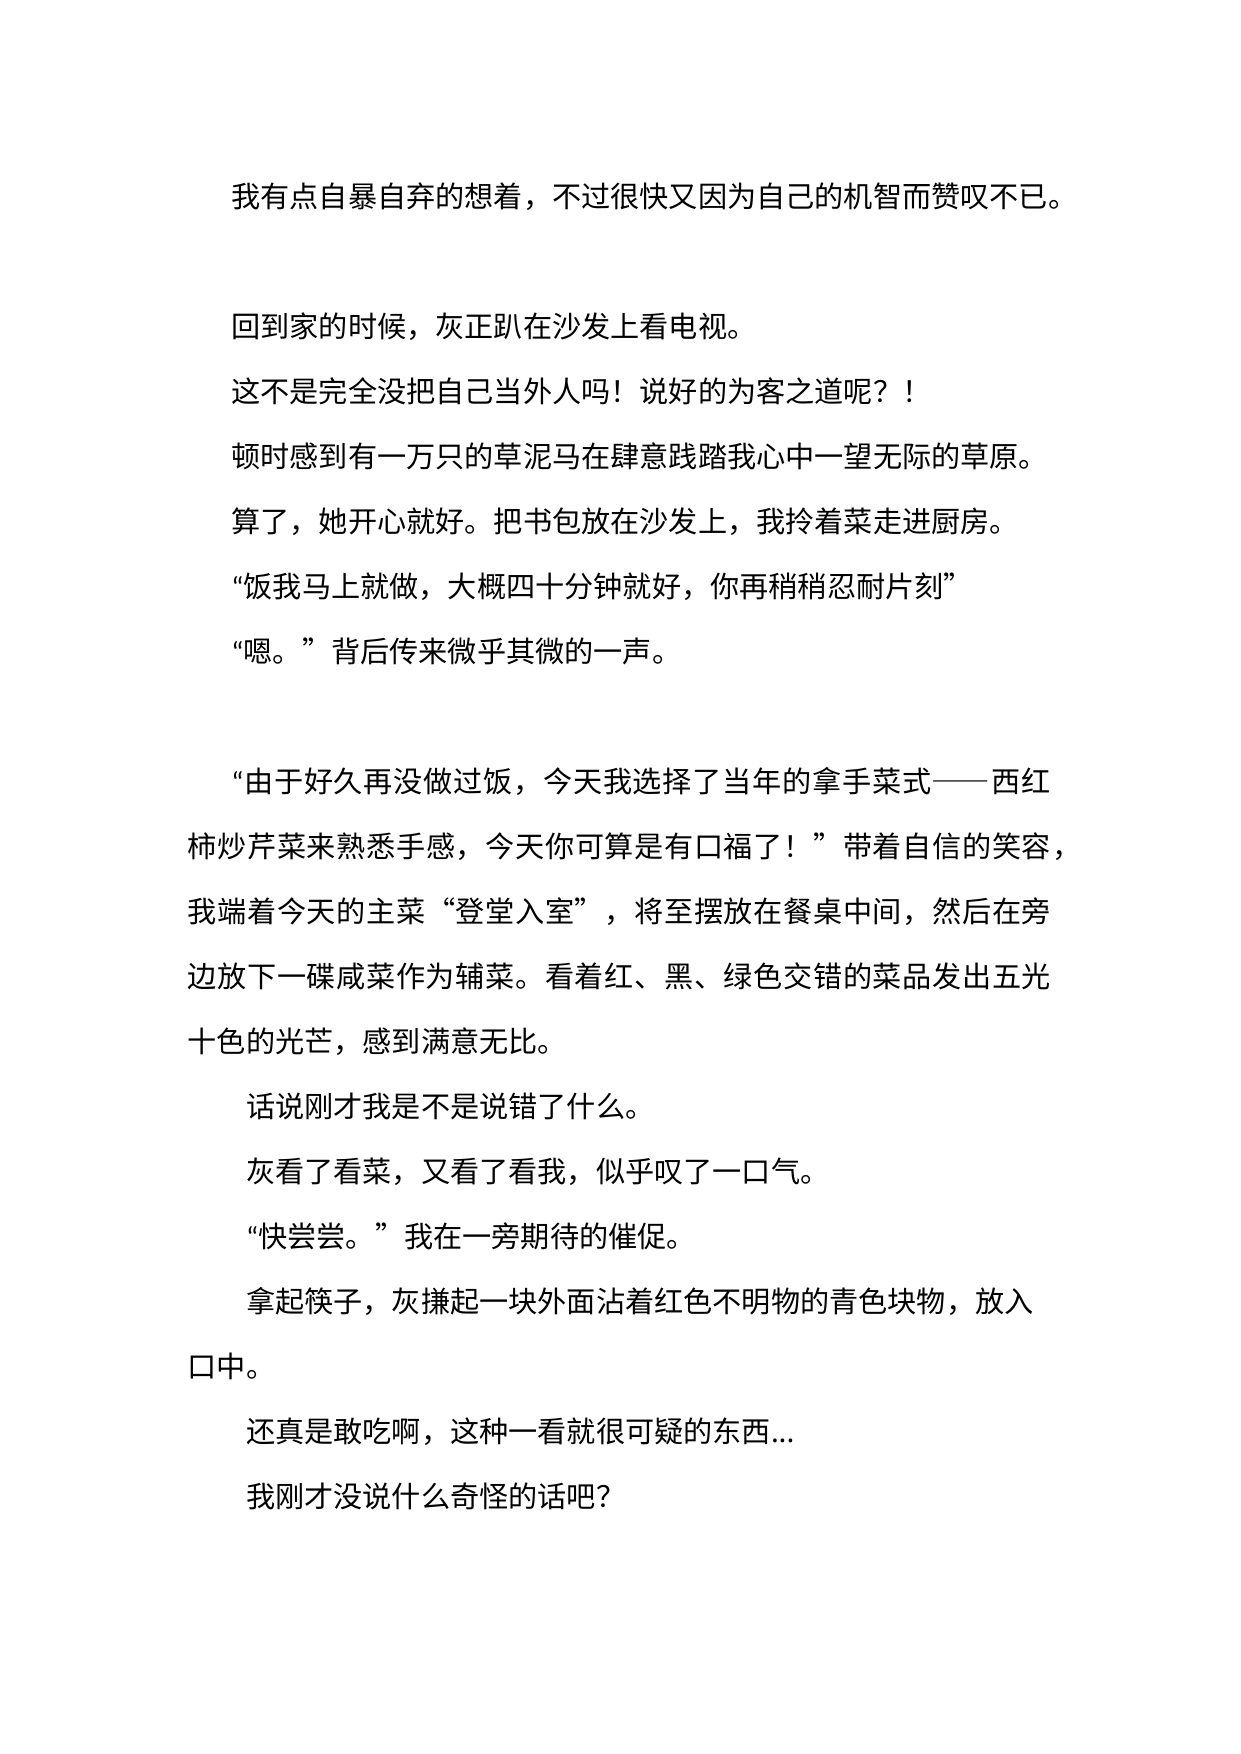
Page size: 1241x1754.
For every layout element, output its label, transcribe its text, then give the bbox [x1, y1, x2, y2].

text 我刚才没说什么奇怪的话吧？ [187, 1462, 1053, 1527]
text 我有点自暴自弃的想着，不过很快又因为自己的机智而赞叹不已。 [187, 162, 1053, 227]
text 回到家的时候，灰正趴在沙发上看电视。 [187, 292, 1053, 357]
text “快尝尝。”我在一旁期待的催促。 [187, 1202, 1053, 1267]
text 还真是敢吃啊，这种一看就很可疑的东西... [187, 1397, 1053, 1462]
text 顿时感到有一万只的草泥马在肆意践踏我心中一望无际的草原。 [187, 422, 1053, 487]
text 拿起筷子，灰搛起一块外面沾着红色不明物的青色块物，放入口中。 [187, 1267, 1053, 1397]
text “由于好久再没做过饭，今天我选择了当年的拿手菜式——西红柿炒芹菜来熟悉手感，今天你可算是有口福了！”带着自信的笑容，我端着今天的主菜“登堂入室”，将至摆放在餐桌中间，然后在旁边放下一碟咸菜作为辅菜。看着红、黑、绿色交错的菜品发出五光十色的光芒，感到满意无比。 [187, 747, 1053, 1072]
text 算了，她开心就好。把书包放在沙发上，我拎着菜走进厨房。 [187, 487, 1053, 552]
text 灰看了看菜，又看了看我，似乎叹了一口气。 [187, 1137, 1053, 1202]
text “嗯。”背后传来微乎其微的一声。 [187, 617, 1053, 682]
text 这不是完全没把自己当外人吗！说好的为客之道呢？！ [187, 357, 1053, 422]
text “饭我马上就做，大概四十分钟就好，你再稍稍忍耐片刻” [187, 552, 1053, 617]
text 话说刚才我是不是说错了什么。 [187, 1072, 1053, 1137]
